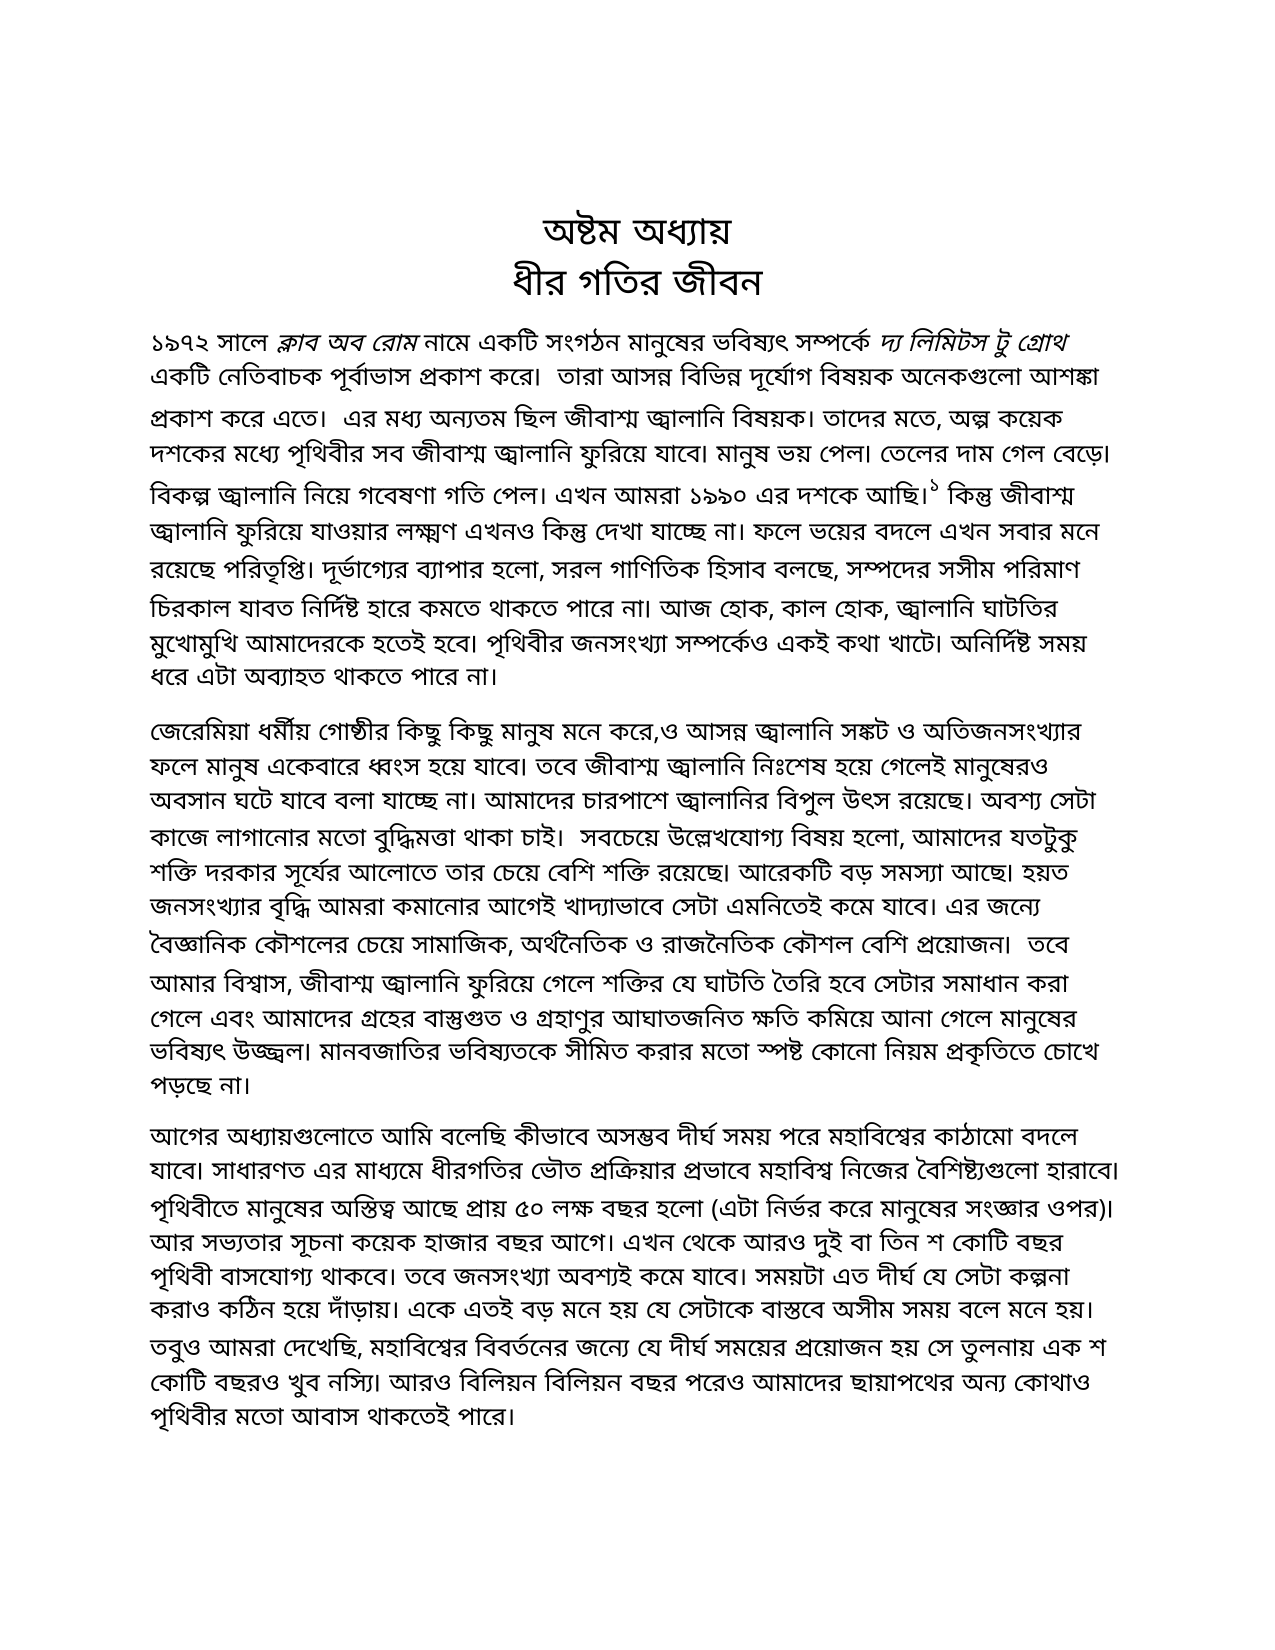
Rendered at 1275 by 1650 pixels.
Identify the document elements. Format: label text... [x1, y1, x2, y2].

text ধীর গতির জীবন [150, 260, 1125, 304]
text অষ্টম অধ্যায় [150, 210, 1125, 254]
text জেরেমিয়া ধর্মীয় গোষ্ঠীর কিছু কিছু মানুষ মনে করে,ও আসন্ন জ্বালানি সঙ্কট ও অতিজনসংখ্যার ফলে মানুষ একেবারে ধ্বংস হয়ে যাবে। তবে জীবাশ্ম জ্বালানি নিঃশেষ হয়ে গেলেই মানুষেরও অবসান ঘটে যাবে বলা যাচ্ছে না। আমাদের চারপাশে জ্বালানির বিপুল উৎস রয়েছে। অবশ্য সেটা কাজে লাগানোর মতো বুদ্ধিমত্তা থাকা চাই। সবচেয়ে উল্লেখযোগ্য বিষয় হলো, আমাদের যতটুকু শক্তি দরকার সূর্যের আলোতে তার চেয়ে বেশি শক্তি রয়েছে। আরেকটি বড় সমস্যা আছে। হয়ত জনসংখ্যার বৃদ্ধি আমরা কমানোর আগেই খাদ্যাভাবে সেটা এমনিতেই কমে যাবে। এর জন্যে বৈজ্ঞানিক কৌশলের চেয়ে সামাজিক, অর্থনৈতিক ও রাজনৈতিক কৌশল বেশি প্রয়োজন। তবে আমার বিশ্বাস, জীবাশ্ম জ্বালানি ফুরিয়ে গেলে শক্তির যে ঘাটতি তৈরি হবে সেটার সমাধান করা গেলে এবং আমাদের গ্রহের বাস্তুগুত ও গ্রহাণুর আঘাতজনিত ক্ষতি কমিয়ে আনা গেলে মানুষের ভবিষ্যৎ উজ্জ্বল। মানবজাতির ভবিষ্যতকে সীমিত করার মতো স্পষ্ট কোনো নিয়ম প্রকৃতিতে চোখে পড়ছে না। [150, 714, 1125, 1100]
text ১৯৭২ সালে ক্লাব অব রোম নামে একটি সংগঠন মানুষের ভবিষ্যৎ সম্পর্কে দ্য লিমিটস টু গ্রোথ একটি নেতিবাচক পূর্বাভাস প্রকাশ করে। তারা আসন্ন বিভিন্ন দূর্যোগ বিষয়ক অনেকগুলো আশঙ্কা প্রকাশ করে এতে। এর মধ্য অন্যতম ছিল জীবাশ্ম জ্বালানি বিষয়ক। তাদের মতে, অল্প কয়েক দশকের মধ্যে পৃথিবীর সব জীবাশ্ম জ্বালানি ফুরিয়ে যাবে। মানুষ ভয় পেল। তেলের দাম গেল বেড়ে। বিকল্প জ্বালানি নিয়ে গবেষণা গতি পেল। এখন আমরা ১৯৯০ এর দশকে আছি।১ কিন্তু জীবাশ্ম জ্বালানি ফুরিয়ে যাওয়ার লক্ষ্মণ এখনও কিন্তু দেখা যাচ্ছে না। ফলে ভয়ের বদলে এখন সবার মনে রয়েছে পরিতৃপ্তি। দূর্ভাগ্যের ব্যাপার হলো, সরল গাণিতিক হিসাব বলছে, সম্পদের সসীম পরিমাণ চিরকাল যাবত নির্দিষ্ট হারে কমতে থাকতে পারে না। আজ হোক, কাল হোক, জ্বালানি ঘাটতির মুখোমুখি আমাদেরকে হতেই হবে। পৃথিবীর জনসংখ্যা সম্পর্কেও একই কথা খাটে। অনির্দিষ্ট সময় ধরে এটা অব্যাহত থাকতে পারে না। [150, 328, 1125, 692]
text আগের অধ্যায়গুলোতে আমি বলেছি কীভাবে অসম্ভব দীর্ঘ সময় পরে মহাবিশ্বের কাঠামো বদলে যাবে। সাধারণত এর মাধ্যমে ধীরগতির ভৌত প্রক্রিয়ার প্রভাবে মহাবিশ্ব নিজের বৈশিষ্ট্যগুলো হারাবে। পৃথিবীতে মানুষের অস্তিত্ব আছে প্রায় ৫০ লক্ষ বছর হলো (এটা নির্ভর করে মানুষের সংজ্ঞার ওপর)। আর সভ্যতার সূচনা কয়েক হাজার বছর আগে। এখন থেকে আরও দুই বা তিন শ কোটি বছর পৃথিবী বাসযোগ্য থাকবে। তবে জনসংখ্যা অবশ্যই কমে যাবে। সময়টা এত দীর্ঘ যে সেটা কল্পনা করাও কঠিন হয়ে দাঁড়ায়। একে এতই বড় মনে হয় যে সেটাকে বাস্তবে অসীম সময় বলে মনে হয়। তবুও আমরা দেখেছি, মহাবিশ্বের বিবর্তনের জন্যে যে দীর্ঘ সময়ের প্রয়োজন হয় সে তুলনায় এক শ কোটি বছরও খুব নস্যি। আরও বিলিয়ন বিলিয়ন বছর পরেও আমাদের ছায়াপথের অন্য কোথাও পৃথিবীর মতো আবাস থাকতেই পারে। [150, 1122, 1125, 1431]
